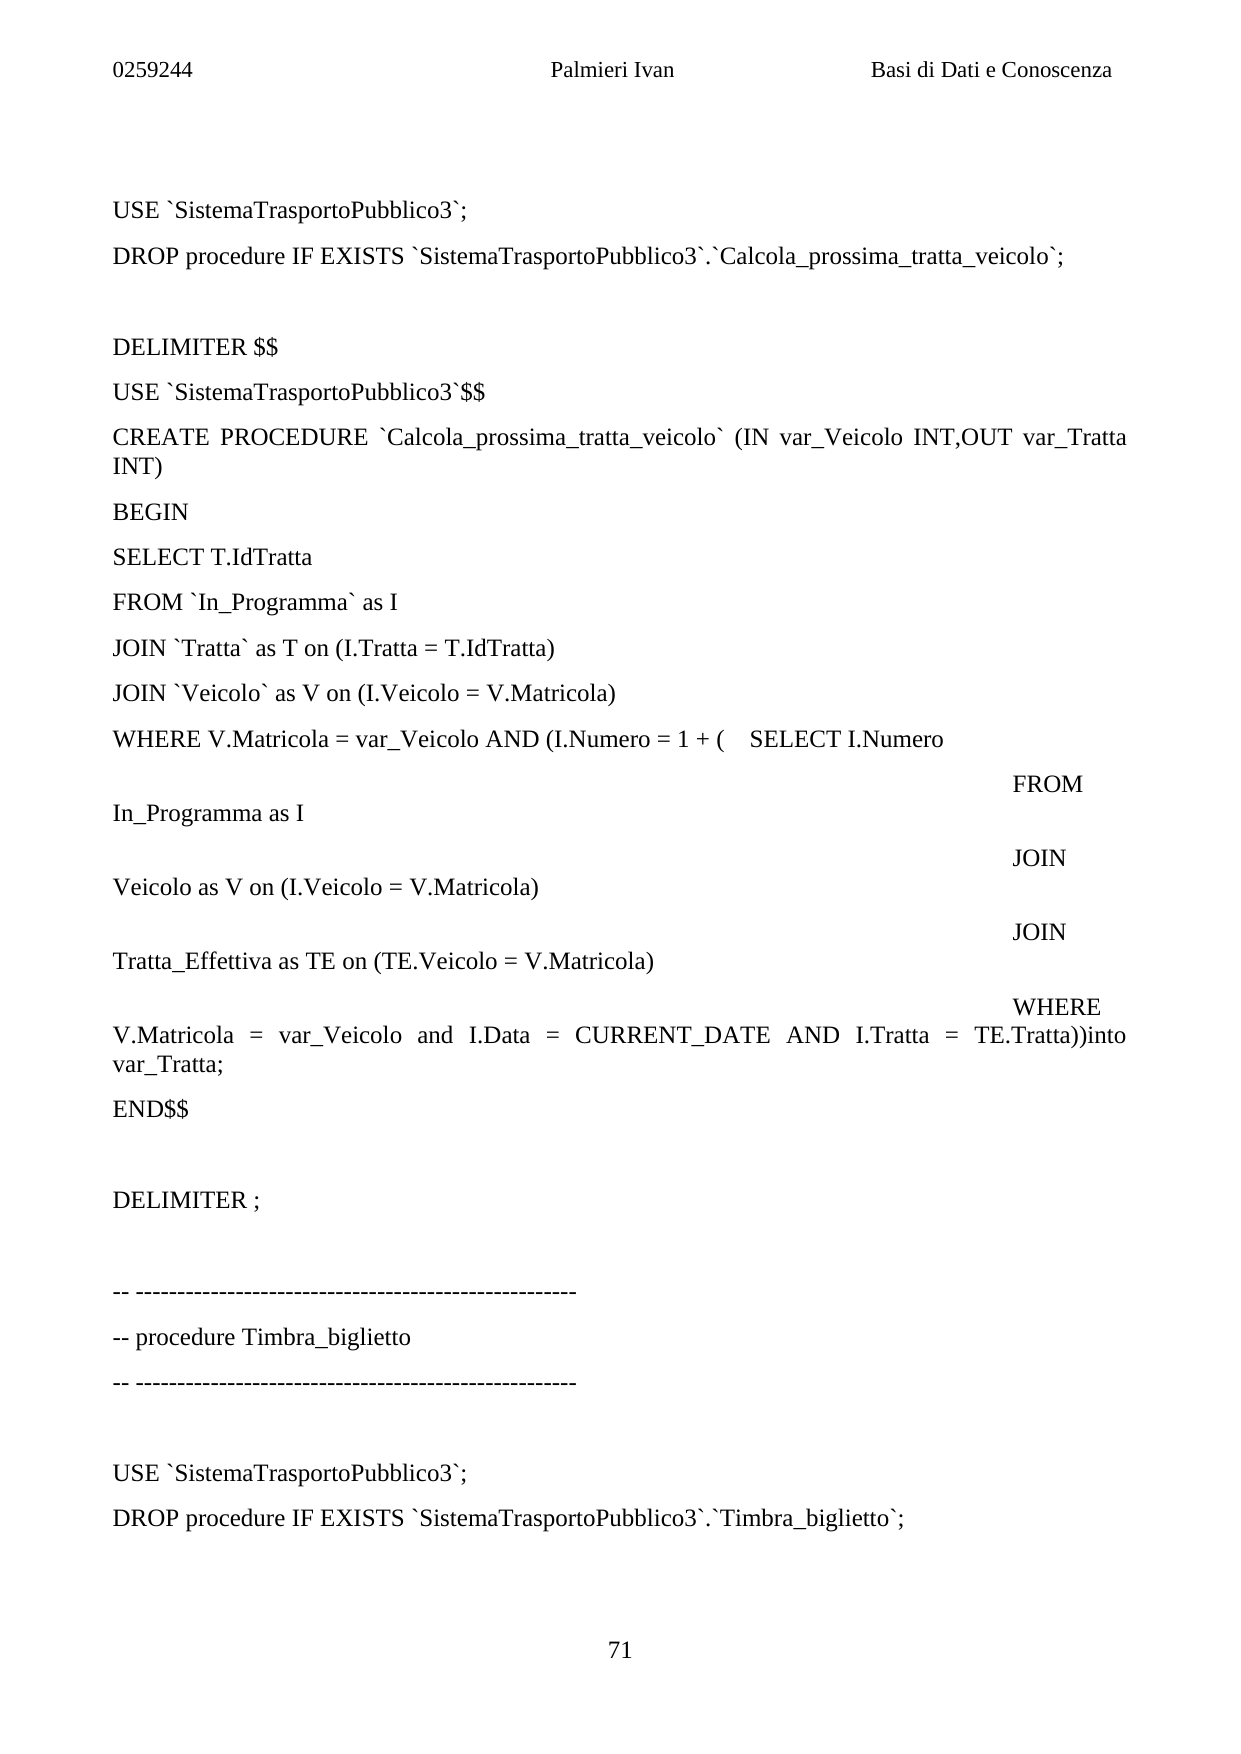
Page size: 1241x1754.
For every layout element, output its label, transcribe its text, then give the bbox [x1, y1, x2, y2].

text -- procedure Timbra_biglietto [112, 1322, 1128, 1350]
text CREATE PROCEDURE `Calcola_prossima_tratta_veicolo` (IN var_Veicolo INT,OUT var_Tratta INT) [112, 422, 1128, 480]
text WHERE V.Matricola = var_Veicolo AND (I.Numero = 1 + ( SELECT I.Numero [112, 724, 1128, 752]
text FROM In_Programma as I [112, 769, 1128, 827]
text BEGIN [112, 497, 1128, 525]
text FROM `In_Programma` as I [112, 587, 1128, 616]
text -- ----------------------------------------------------- [112, 1367, 1128, 1396]
text END$$ [112, 1094, 1128, 1123]
text USE `SistemaTrasportoPubblico3`; [112, 1458, 1128, 1487]
text JOIN Tratta_Effettiva as TE on (TE.Veicolo = V.Matricola) [112, 917, 1128, 975]
text USE `SistemaTrasportoPubblico3`; [112, 195, 1128, 224]
text SELECT T.IdTratta [112, 542, 1128, 571]
text DROP procedure IF EXISTS `SistemaTrasportoPubblico3`.`Calcola_prossima_tratta_veicolo`; [112, 241, 1128, 269]
text WHERE V.Matricola = var_Veicolo and I.Data = CURRENT_DATE AND I.Tratta = TE.Tratta))into var_Tratta; [112, 992, 1128, 1078]
text JOIN `Veicolo` as V on (I.Veicolo = V.Matricola) [112, 678, 1128, 707]
text DELIMITER $$ [112, 332, 1128, 360]
text DELIMITER ; [112, 1185, 1128, 1214]
text DROP procedure IF EXISTS `SistemaTrasportoPubblico3`.`Timbra_biglietto`; [112, 1503, 1128, 1532]
text USE `SistemaTrasportoPubblico3`$$ [112, 377, 1128, 406]
text JOIN `Tratta` as T on (I.Tratta = T.IdTratta) [112, 633, 1128, 662]
text -- ----------------------------------------------------- [112, 1276, 1128, 1305]
text JOIN Veicolo as V on (I.Veicolo = V.Matricola) [112, 843, 1128, 901]
